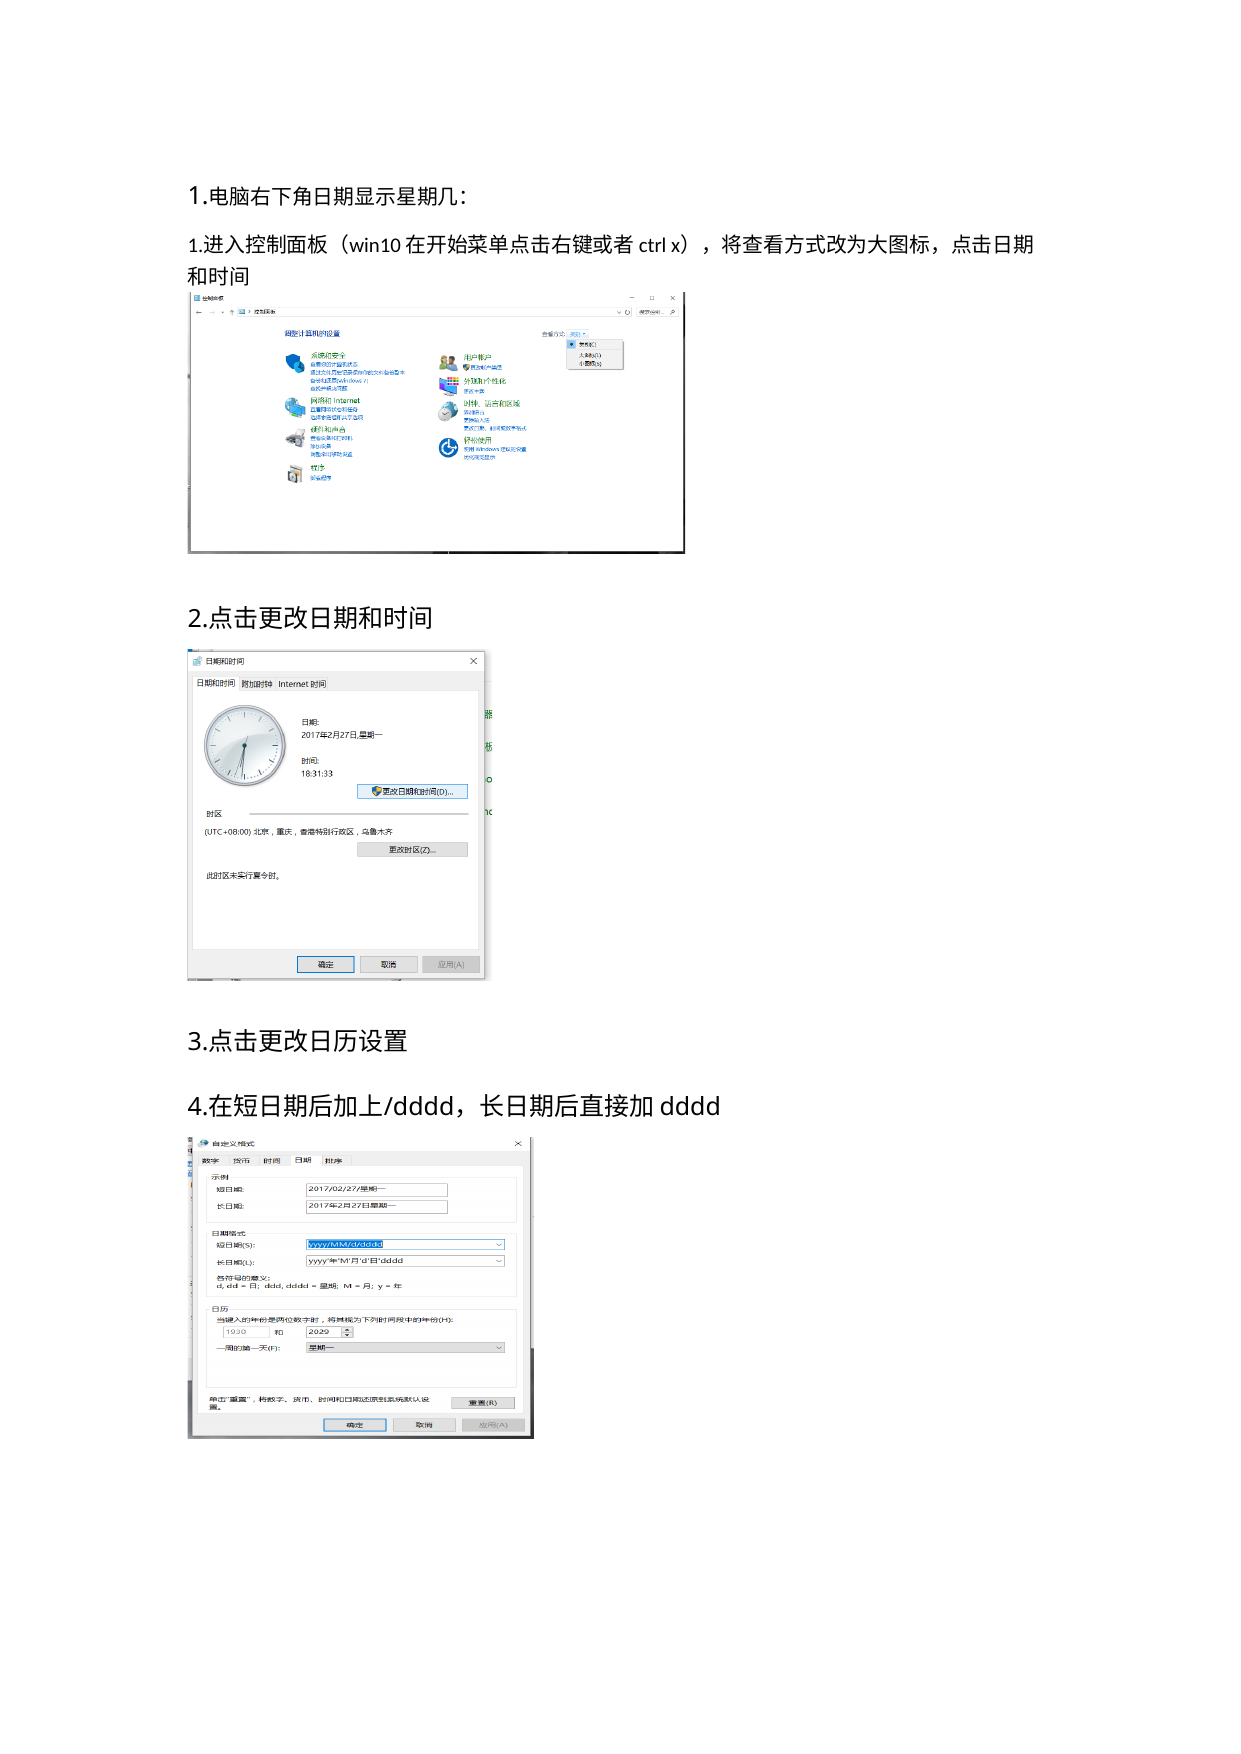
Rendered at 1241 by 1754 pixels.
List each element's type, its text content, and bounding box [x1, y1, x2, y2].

text 3.点击更改日历设置 [187, 1007, 1053, 1072]
picture [187, 1137, 534, 1439]
text 1.进入控制面板（win10在开始菜单点击右键或者ctrl x），将查看方式改为大图标，点击日期和时间 [187, 227, 1053, 292]
text 2.点击更改日期和时间 [187, 584, 1053, 649]
picture [187, 292, 686, 554]
text 1.电脑右下角日期显示星期几： [187, 162, 1053, 227]
text 4.在短日期后加上/dddd，长日期后直接加dddd [187, 1072, 1053, 1137]
picture [187, 649, 493, 981]
